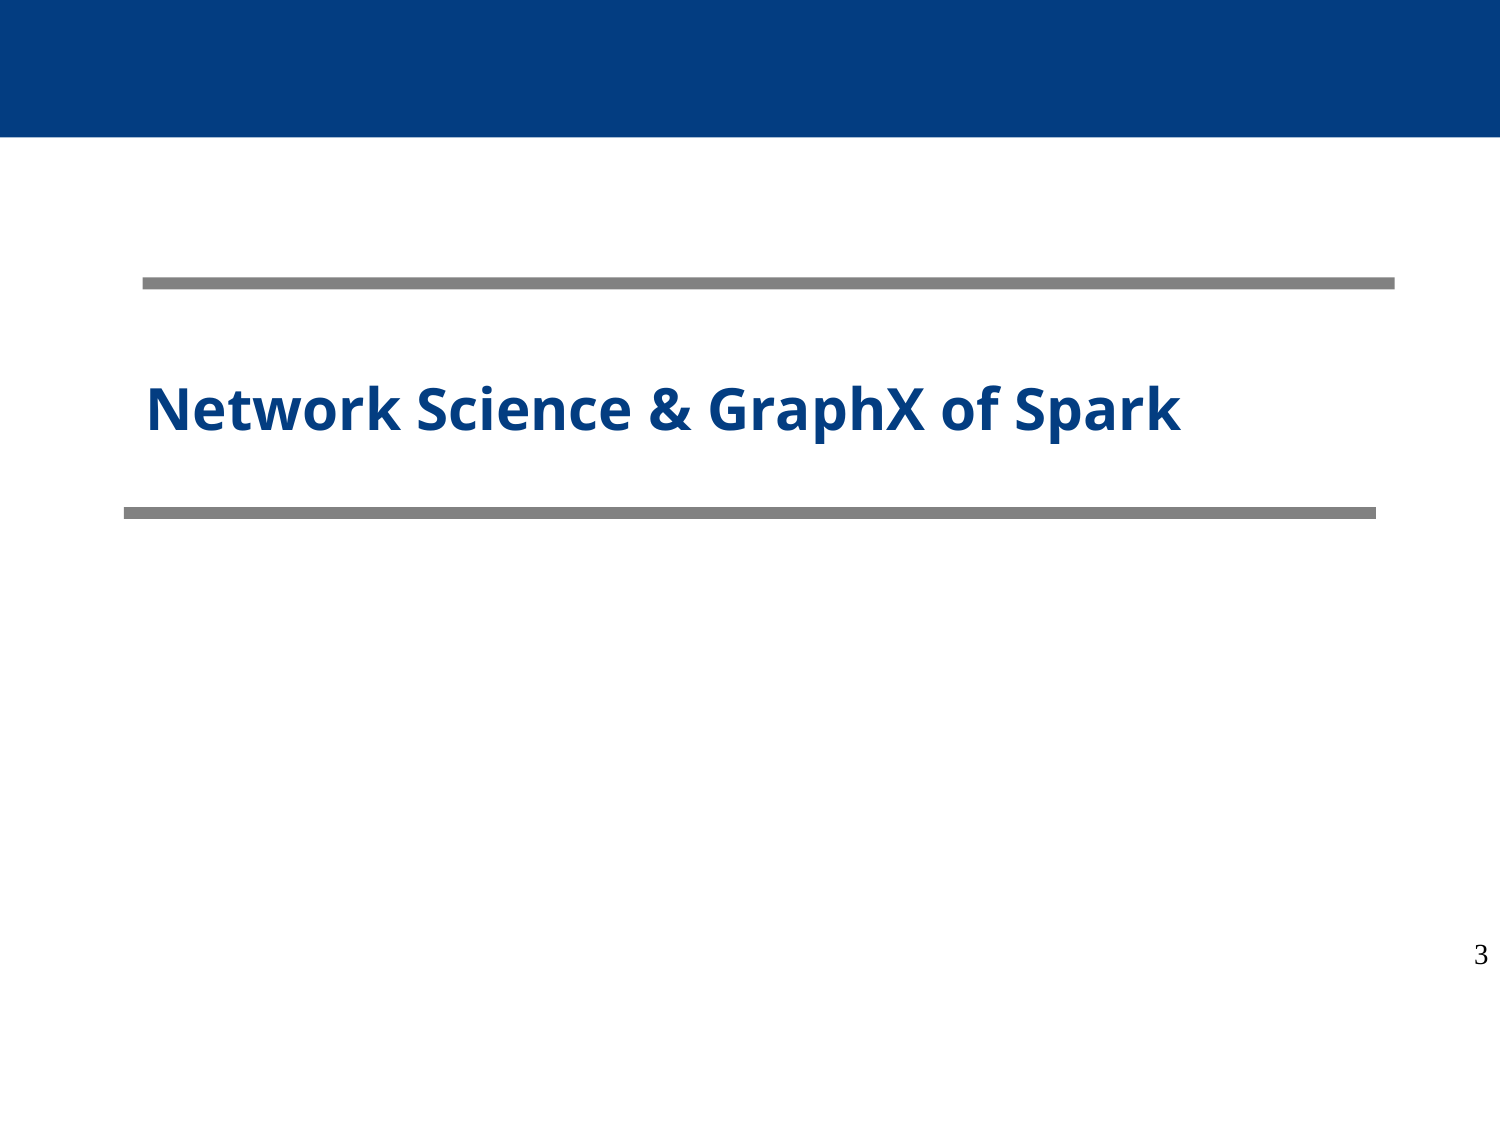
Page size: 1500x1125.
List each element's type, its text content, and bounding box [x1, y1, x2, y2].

text 3 [0, 937, 1488, 971]
subtitle Network Science & GraphX of Spark [145, 348, 1500, 451]
